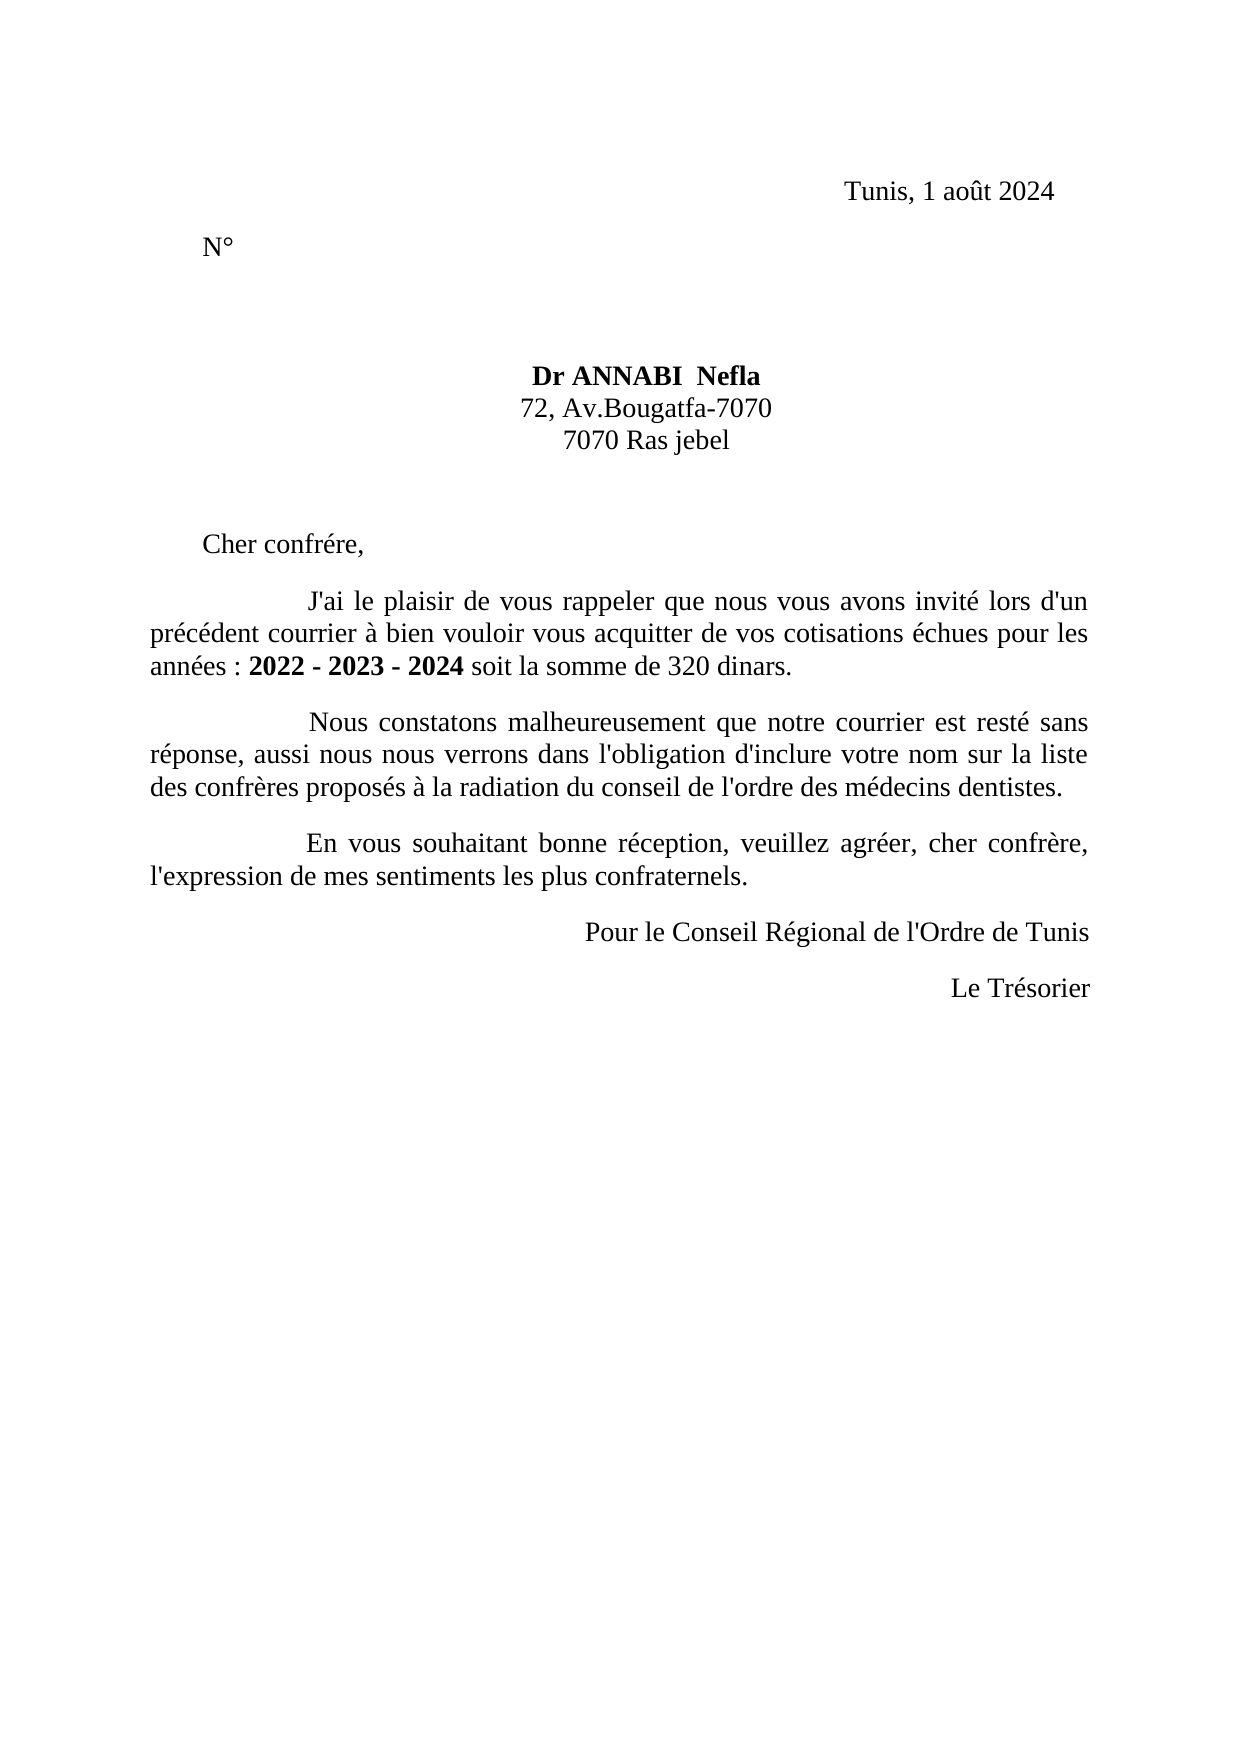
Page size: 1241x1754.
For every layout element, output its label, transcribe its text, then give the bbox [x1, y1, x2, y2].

text Nous constatons malheureusement que notre courrier est resté sans réponse, aussi nous nous verrons dans l'obligation d'inclure votre nom sur la liste des confrères proposés à la radiation du conseil de l'ordre des médecins dentistes. [150, 705, 1090, 802]
text Dr ANNABI Nefla 72, Av.Bougatfa-7070 7070 Ras jebel [150, 358, 1090, 456]
text Cher confrére, [150, 528, 1090, 560]
text J'ai le plaisir de vous rappeler que nous vous avons invité lors d'un précédent courrier à bien vouloir vous acquitter de vos cotisations échues pour les années : 2022 - 2023 - 2024 soit la somme de 320 dinars. [150, 584, 1090, 681]
text Tunis, 1 août 2024 [150, 174, 1090, 206]
text Le Trésorier [150, 971, 1090, 1004]
text N° [150, 230, 1090, 287]
text Pour le Conseil Régional de l'Ordre de Tunis [150, 915, 1090, 947]
text En vous souhaitant bonne réception, veuillez agréer, cher confrère, l'expression de mes sentiments les plus confraternels. [150, 826, 1090, 891]
